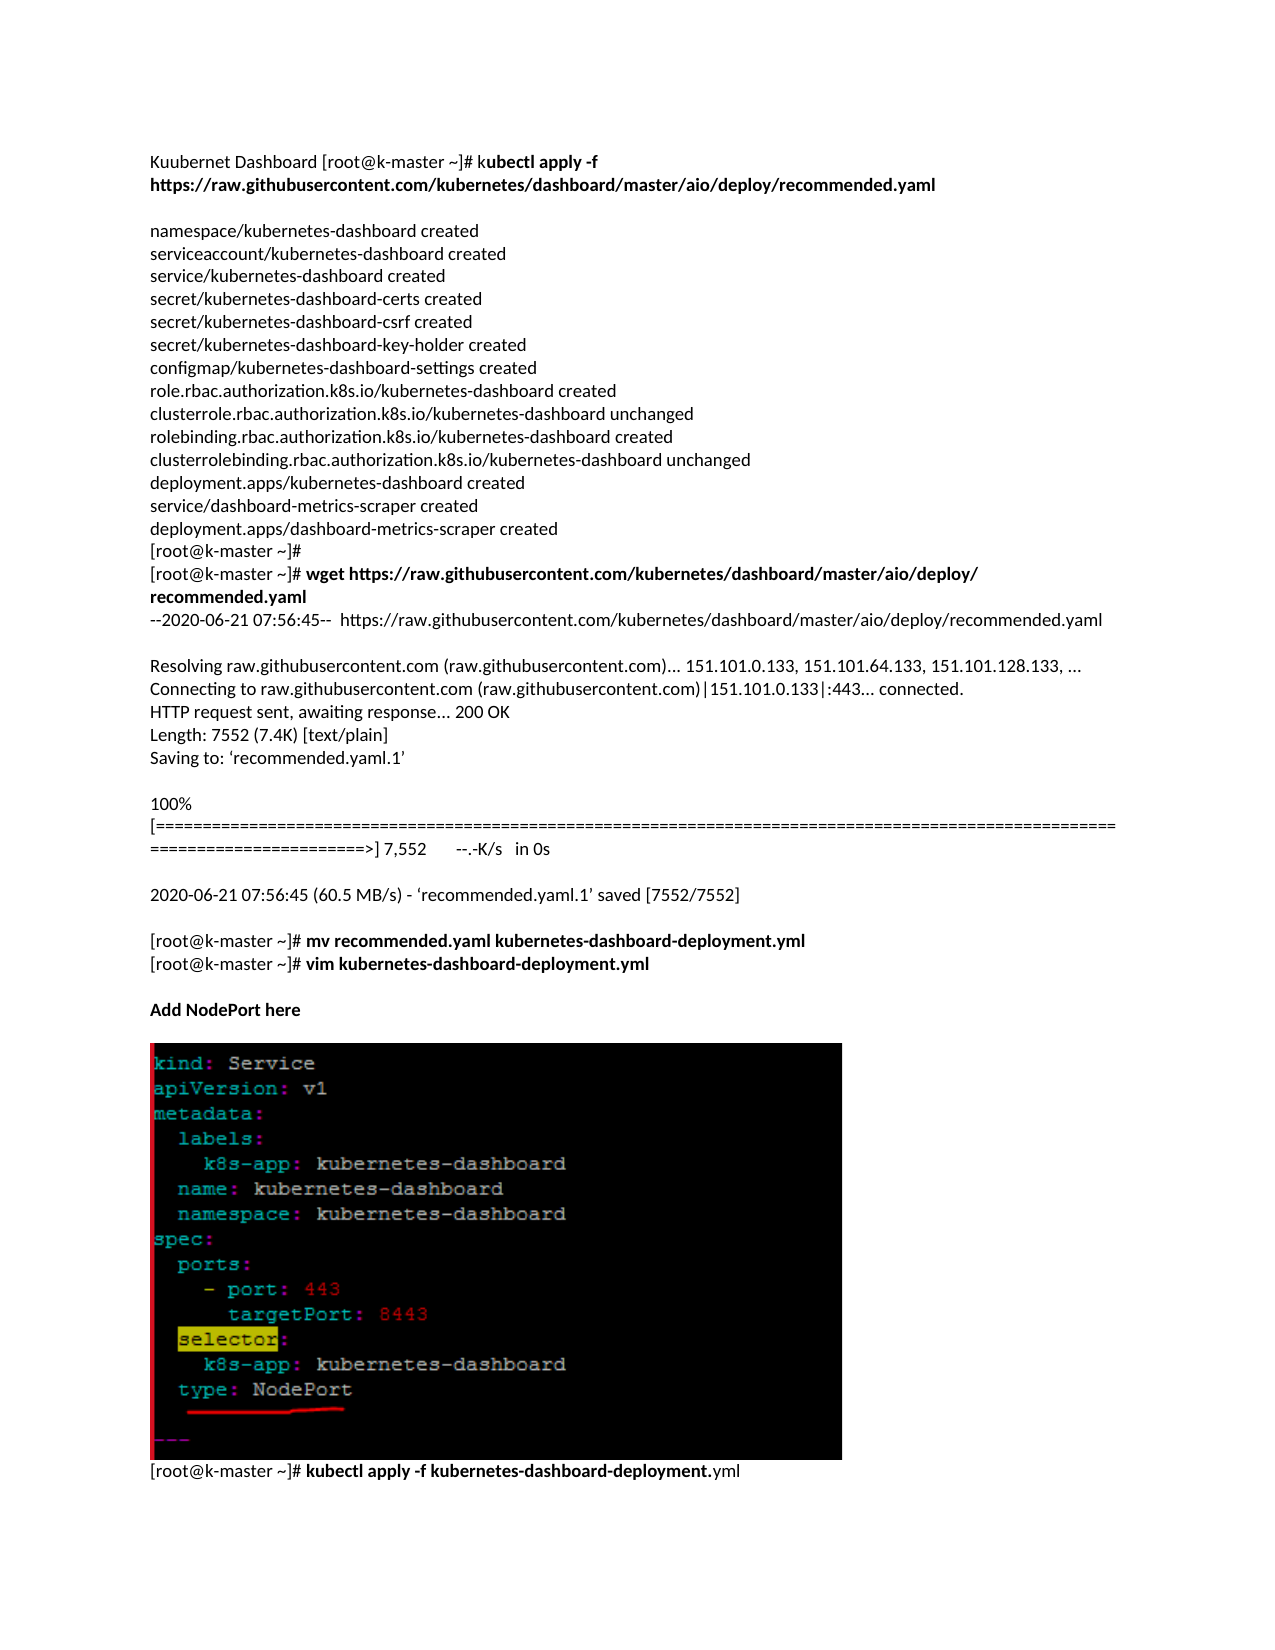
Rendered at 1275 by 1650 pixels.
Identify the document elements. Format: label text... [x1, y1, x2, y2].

text [root@k-master ~]# [150, 539, 1125, 562]
text secret/kubernetes-dashboard-csrf created [150, 310, 1125, 333]
text [root@k-master ~]# vim kubernetes-dashboard-deployment.yml [150, 952, 1125, 975]
text HTTP request sent, awaiting response... 200 OK [150, 700, 1125, 723]
text 2020-06-21 07:56:45 (60.5 MB/s) - ‘recommended.yaml.1’ saved [7552/7552] [150, 883, 1125, 906]
text configmap/kubernetes-dashboard-settings created [150, 356, 1125, 379]
text [root@k-master ~]# kubectl apply -f kubernetes-dashboard-deployment.yml [150, 1459, 1125, 1482]
text --2020-06-21 07:56:45-- https://raw.githubusercontent.com/kubernetes/dashboard/master/aio/deploy/recommended.yaml [150, 608, 1125, 631]
text clusterrolebinding.rbac.authorization.k8s.io/kubernetes-dashboard unchanged [150, 448, 1125, 471]
text Resolving raw.githubusercontent.com (raw.githubusercontent.com)... 151.101.0.133, 151.101.64.133, 151.101.128.133, ... [150, 654, 1125, 677]
text namespace/kubernetes-dashboard created [150, 219, 1125, 242]
text clusterrole.rbac.authorization.k8s.io/kubernetes-dashboard unchanged [150, 402, 1125, 425]
text service/kubernetes-dashboard created [150, 264, 1125, 287]
text 100%[==============================================================================================================================>] 7,552 --.-K/s in 0s [150, 792, 1125, 860]
text role.rbac.authorization.k8s.io/kubernetes-dashboard created [150, 379, 1125, 402]
text [root@k-master ~]# mv recommended.yaml kubernetes-dashboard-deployment.yml [150, 929, 1125, 952]
text rolebinding.rbac.authorization.k8s.io/kubernetes-dashboard created [150, 425, 1125, 448]
text deployment.apps/dashboard-metrics-scraper created [150, 517, 1125, 539]
text Add NodePort here [150, 998, 1125, 1021]
text [root@k-master ~]# wget https://raw.githubusercontent.com/kubernetes/dashboard/master/aio/deploy/recommended.yaml [150, 562, 1125, 608]
picture [150, 1043, 843, 1460]
text serviceaccount/kubernetes-dashboard created [150, 242, 1125, 264]
text Kuubernet Dashboard [root@k-master ~]# kubectl apply -f https://raw.githubusercontent.com/kubernetes/dashboard/master/aio/deploy/recommended.yaml [150, 150, 1125, 196]
text secret/kubernetes-dashboard-certs created [150, 287, 1125, 310]
text service/dashboard-metrics-scraper created [150, 494, 1125, 517]
text secret/kubernetes-dashboard-key-holder created [150, 333, 1125, 356]
text Length: 7552 (7.4K) [text/plain] [150, 723, 1125, 746]
text Saving to: ‘recommended.yaml.1’ [150, 746, 1125, 769]
text deployment.apps/kubernetes-dashboard created [150, 471, 1125, 494]
text Connecting to raw.githubusercontent.com (raw.githubusercontent.com)|151.101.0.133|:443... connected. [150, 677, 1125, 700]
